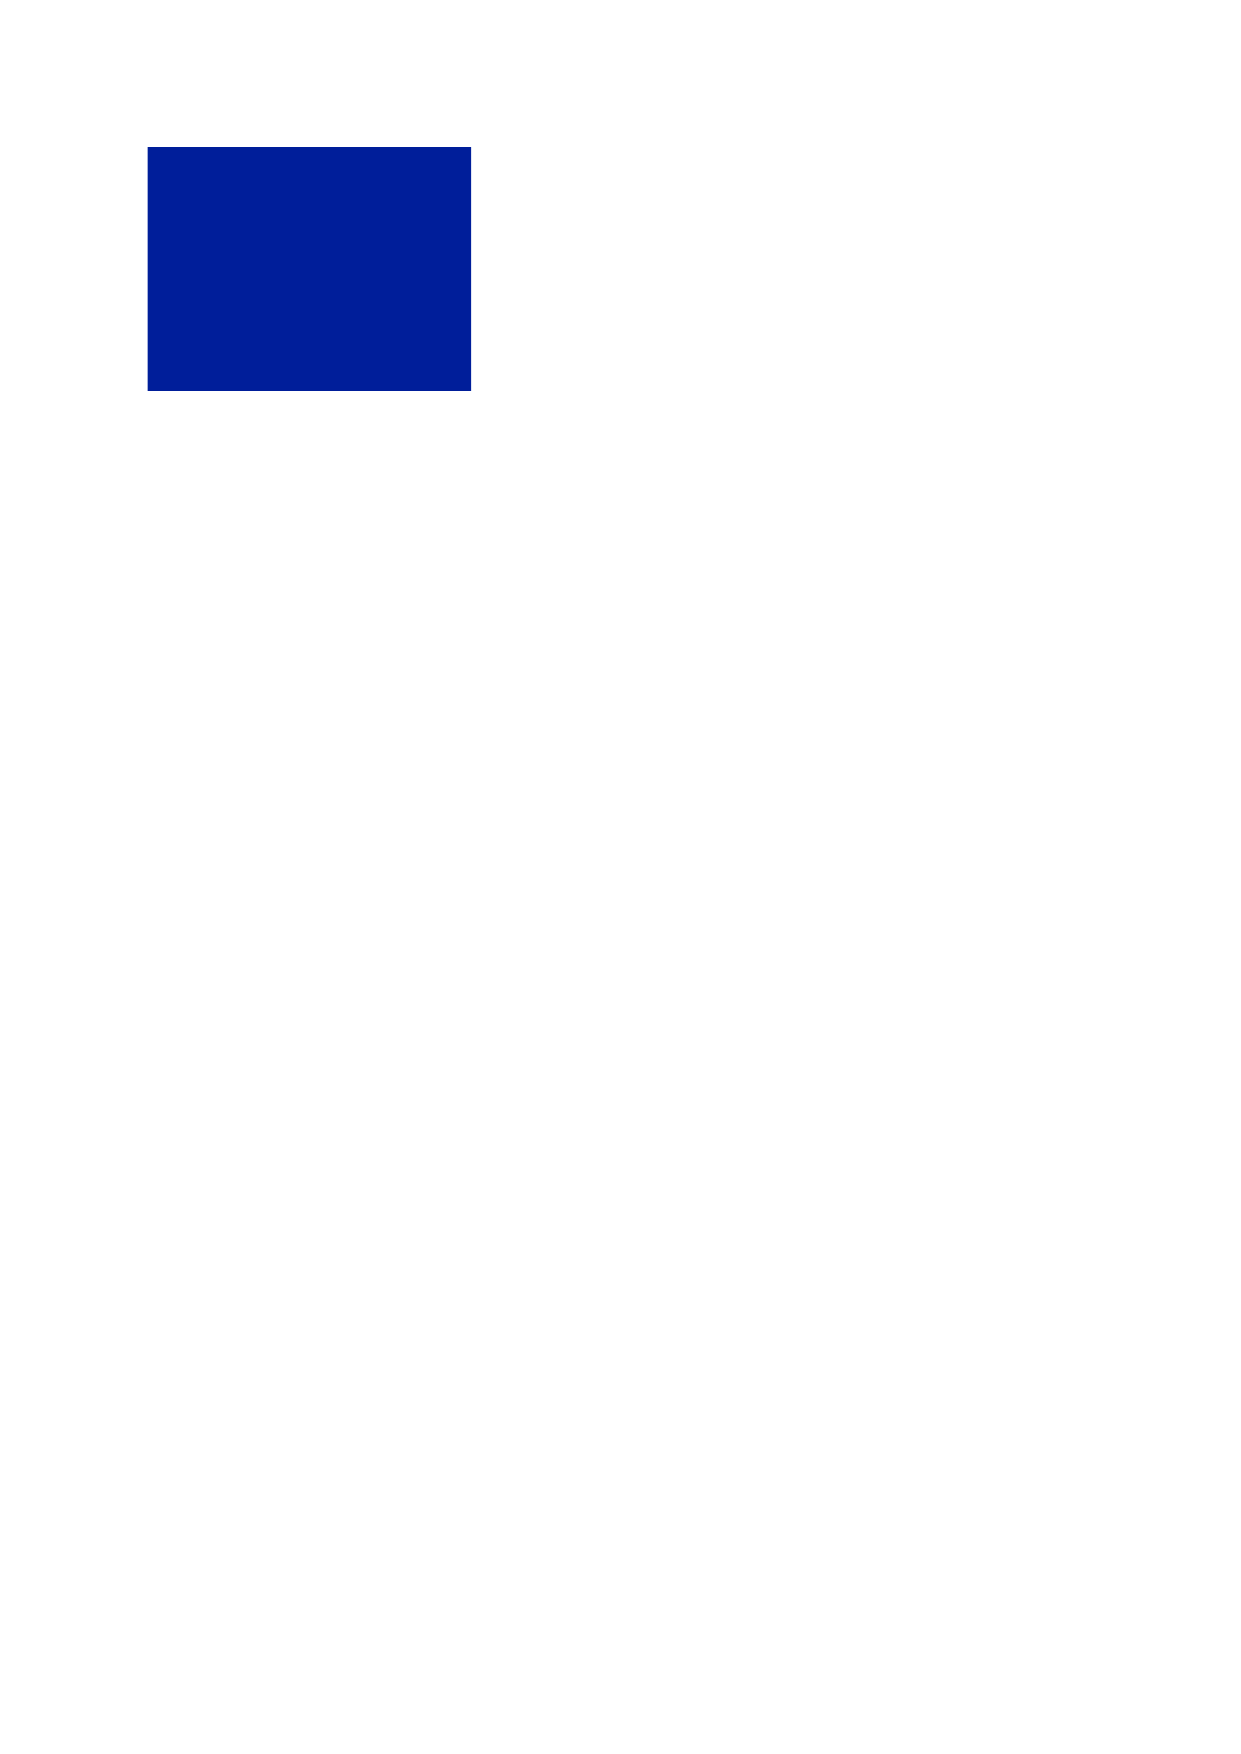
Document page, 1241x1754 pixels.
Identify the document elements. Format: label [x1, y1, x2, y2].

picture [147, 147, 472, 391]
